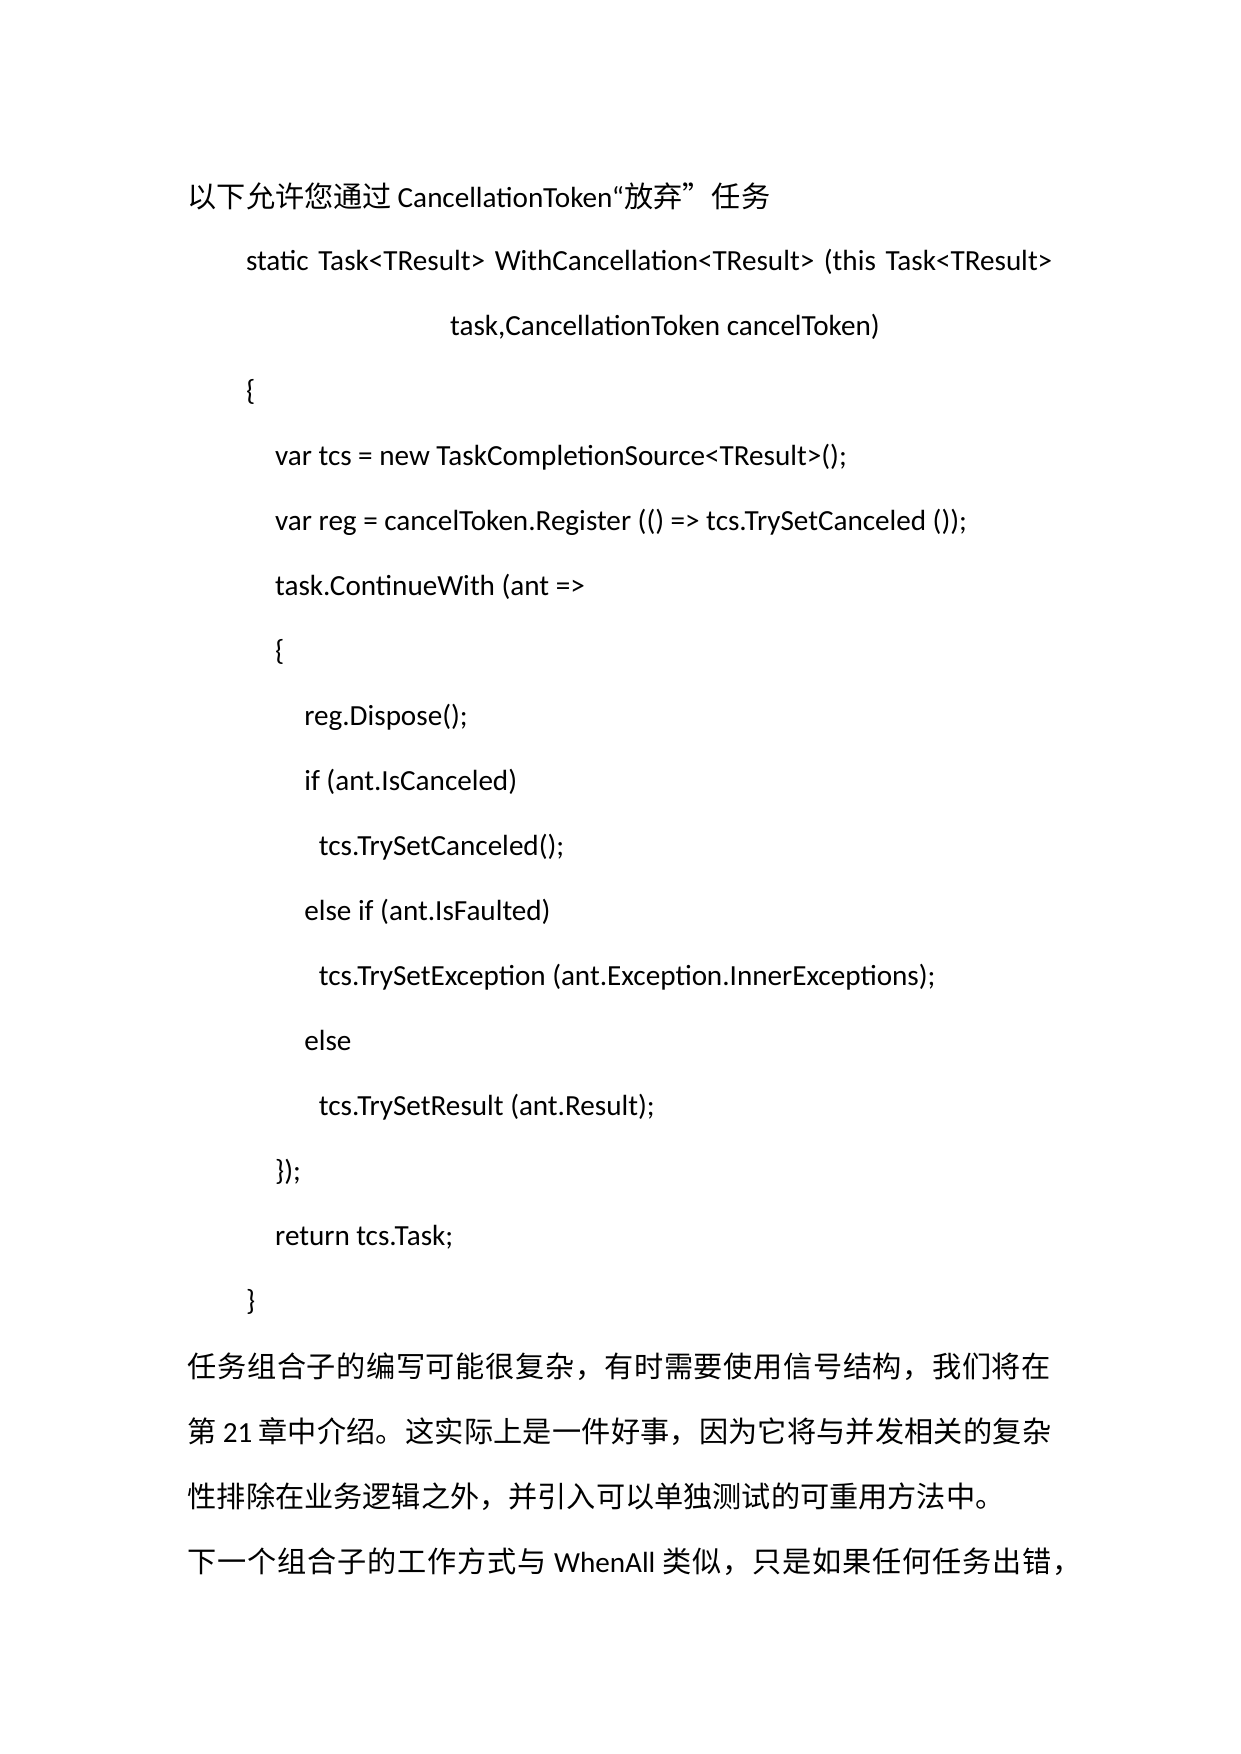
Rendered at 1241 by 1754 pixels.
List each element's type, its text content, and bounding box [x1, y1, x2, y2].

text } [246, 1267, 1053, 1332]
text static Task<TResult> WithCancellation<TResult> (this Task<TResult> task,CancellationToken cancelToken) [246, 227, 1053, 357]
text tcs.TrySetCanceled(); [304, 812, 1053, 877]
text tcs.TrySetResult (ant.Result); [304, 1072, 1053, 1137]
text 以下允许您通过CancellationToken“放弃”任务 [187, 162, 1053, 227]
text var reg = cancelToken.Register (() => tcs.TrySetCanceled ()); [275, 487, 1053, 552]
text return tcs.Task; [275, 1202, 1053, 1267]
text { [246, 357, 1053, 422]
text }); [275, 1137, 1053, 1202]
text task.ContinueWith (ant => [275, 552, 1053, 617]
text { [275, 617, 1053, 682]
text else if (ant.IsFaulted) [304, 877, 1053, 942]
text var tcs = new TaskCompletionSource<TResult>(); [275, 422, 1053, 487]
text 下一个组合子的工作方式与WhenAll类似，只是如果任何任务出错，则生成的任务会立即出错： [187, 1527, 1053, 1592]
text 任务组合子的编写可能很复杂，有时需要使用信号结构，我们将在第21章中介绍。这实际上是一件好事，因为它将与并发相关的复杂性排除在业务逻辑之外，并引入可以单独测试的可重用方法中。 [187, 1332, 1053, 1527]
text reg.Dispose(); [304, 682, 1053, 747]
text tcs.TrySetException (ant.Exception.InnerExceptions); [304, 942, 1053, 1007]
text if (ant.IsCanceled) [304, 747, 1053, 812]
text else [304, 1007, 1053, 1072]
